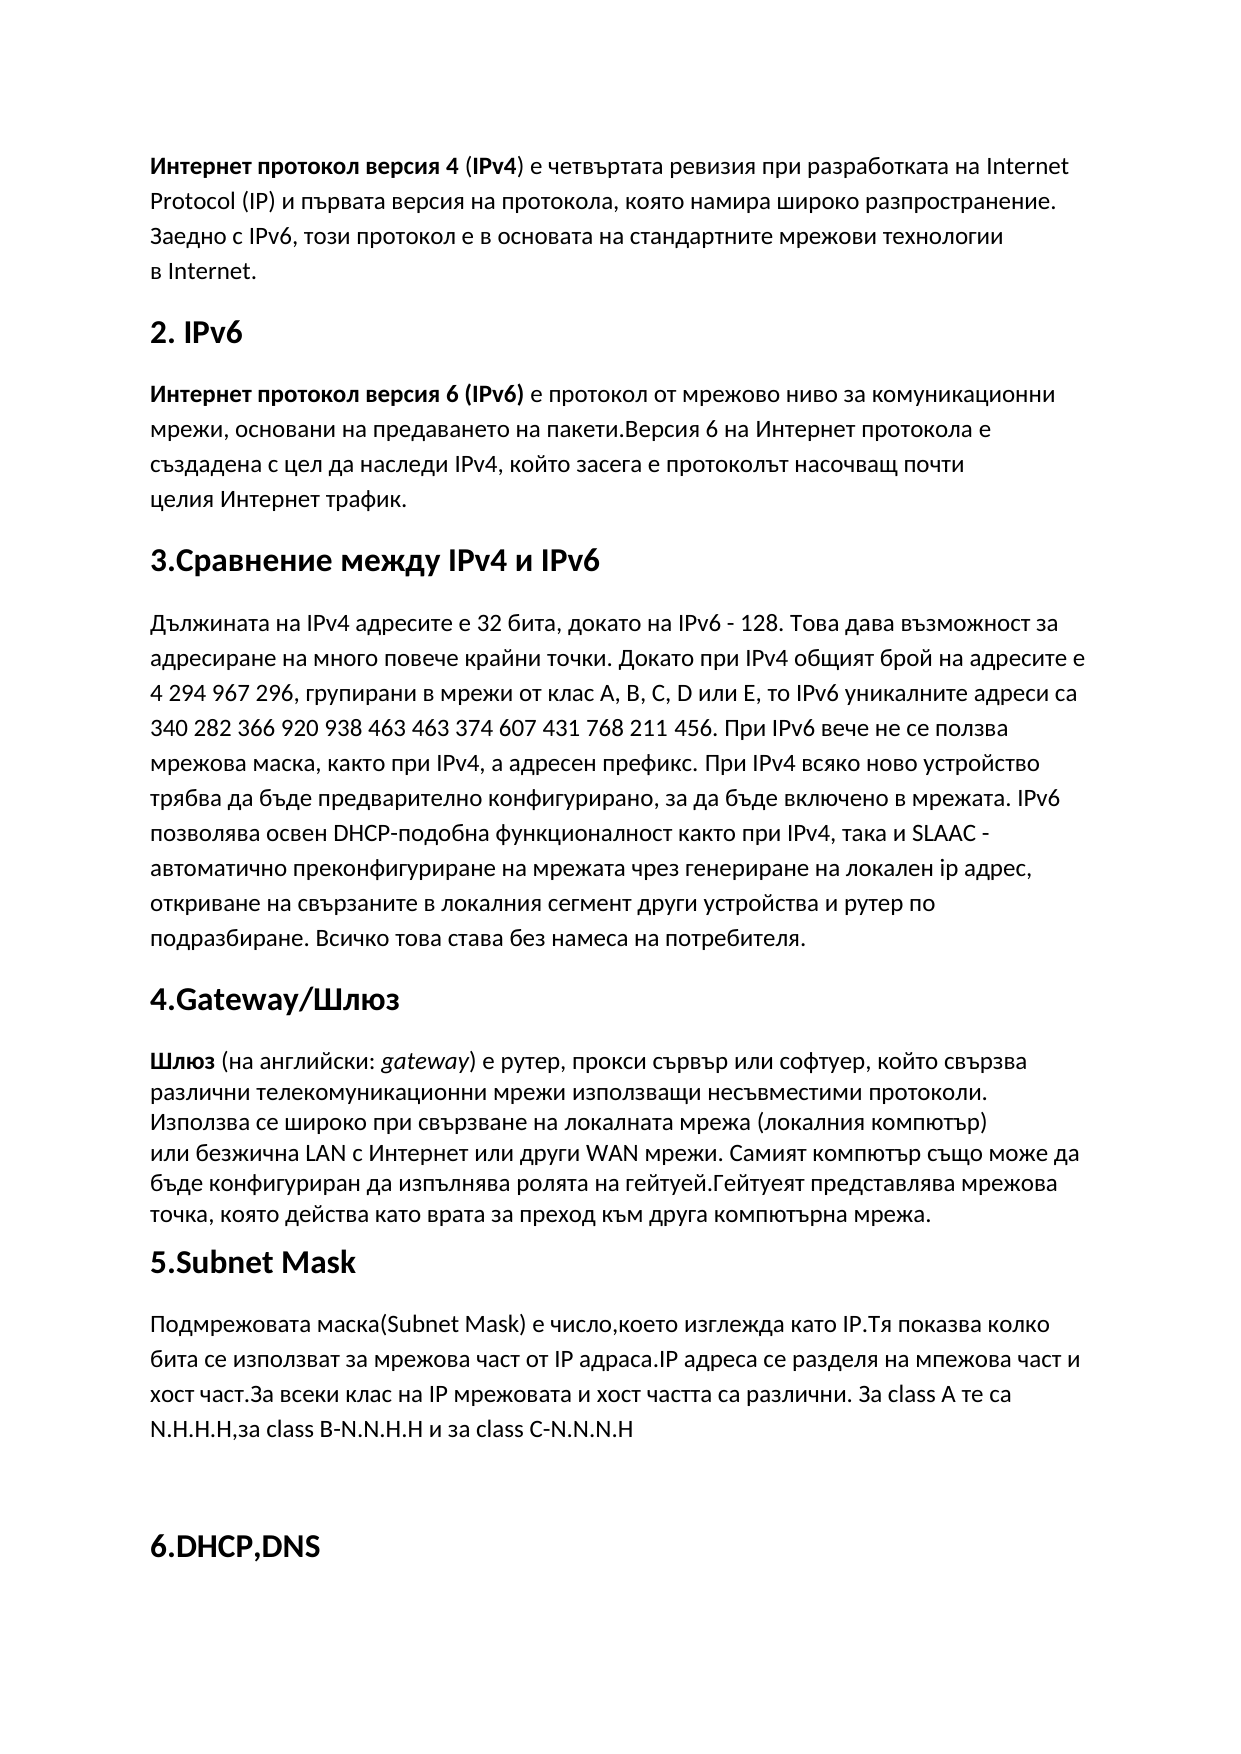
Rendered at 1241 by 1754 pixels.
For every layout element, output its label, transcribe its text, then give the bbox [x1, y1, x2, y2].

text 2. IPv6 [150, 311, 1090, 352]
text 3.Сравнение между IPv4 и IPv6 [150, 539, 1090, 580]
text Интернет протокол версия 6 (IPv6) е протокол от мрежово ниво за комуникационни мрежи, основани на предаването на пакети.Версия 6 на Интернет протокола е създадена с цел да наследи IPv4, който засега е протоколът насочващ почти целия Интернет трафик. [150, 378, 1090, 514]
text Подмрежовата маска(Subnet Mask) е число,което изглежда като IP.Тя показва колко бита се използват за мрежова част от IP адраса.IP адреса се разделя на мпежова част и хост част.За всеки клас на IP мрежовата и хост частта са различни. За class A те са N.H.H.H,за class B-N.N.H.H и за class C-N.N.N.H [150, 1308, 1090, 1444]
text 4.Gateway/Шлюз [150, 978, 1090, 1018]
text Интернет протокол версия 4 (IPv4) е четвъртата ревизия при разработката на Internet Protocol (IP) и първата версия на протокола, която намира широко разпространение. Заедно с IPv6, този протокол е в основата на стандартните мрежови технологии в Internet. [150, 150, 1090, 286]
text 5.Subnet Mask [150, 1241, 1090, 1282]
text 6.DHCP,DNS [150, 1525, 1090, 1566]
text Дължината на IPv4 адресите е 32 бита, докато на IPv6 - 128. Това дава възможност за адресиране на много повече крайни точки. Докато при IPv4 общият брой на адресите е 4 294 967 296, групирани в мрежи от клас A, B, C, D или E, то IPv6 уникалните адреси са 340 282 366 920 938 463 463 374 607 431 768 211 456. При IPv6 вече не се ползва мрежова маска, както при IPv4, а адресен префикс. При IPv4 всяко ново устройство трябва да бъде предварително конфигурирано, за да бъде включено в мрежата. IPv6 позволява освен DHCP-подобна функционалност както при IPv4, така и SLAAC - автоматично преконфигуриране на мрежата чрез генериране на локален ip адрес, откриване на свързаните в локалния сегмент други устройства и рутер по подразбиране. Всичко това става без намеса на потребителя. [150, 607, 1090, 952]
text Шлюз (на английски: gateway) е рутер, прокси сървър или софтуер, който свързва различни телекомуникационни мрежи използващи несъвместими протоколи. Използва се широко при свързване на локалната мрежа (локалния компютър) или безжична LAN с Интернет или други WAN мрежи. Самият компютър също може да бъде конфигуриран да изпълнява ролята на гейтуей.Гейтуеят представлява мрежова точка, която действа като врата за преход към друга компютърна мрежа. [150, 1045, 1090, 1228]
